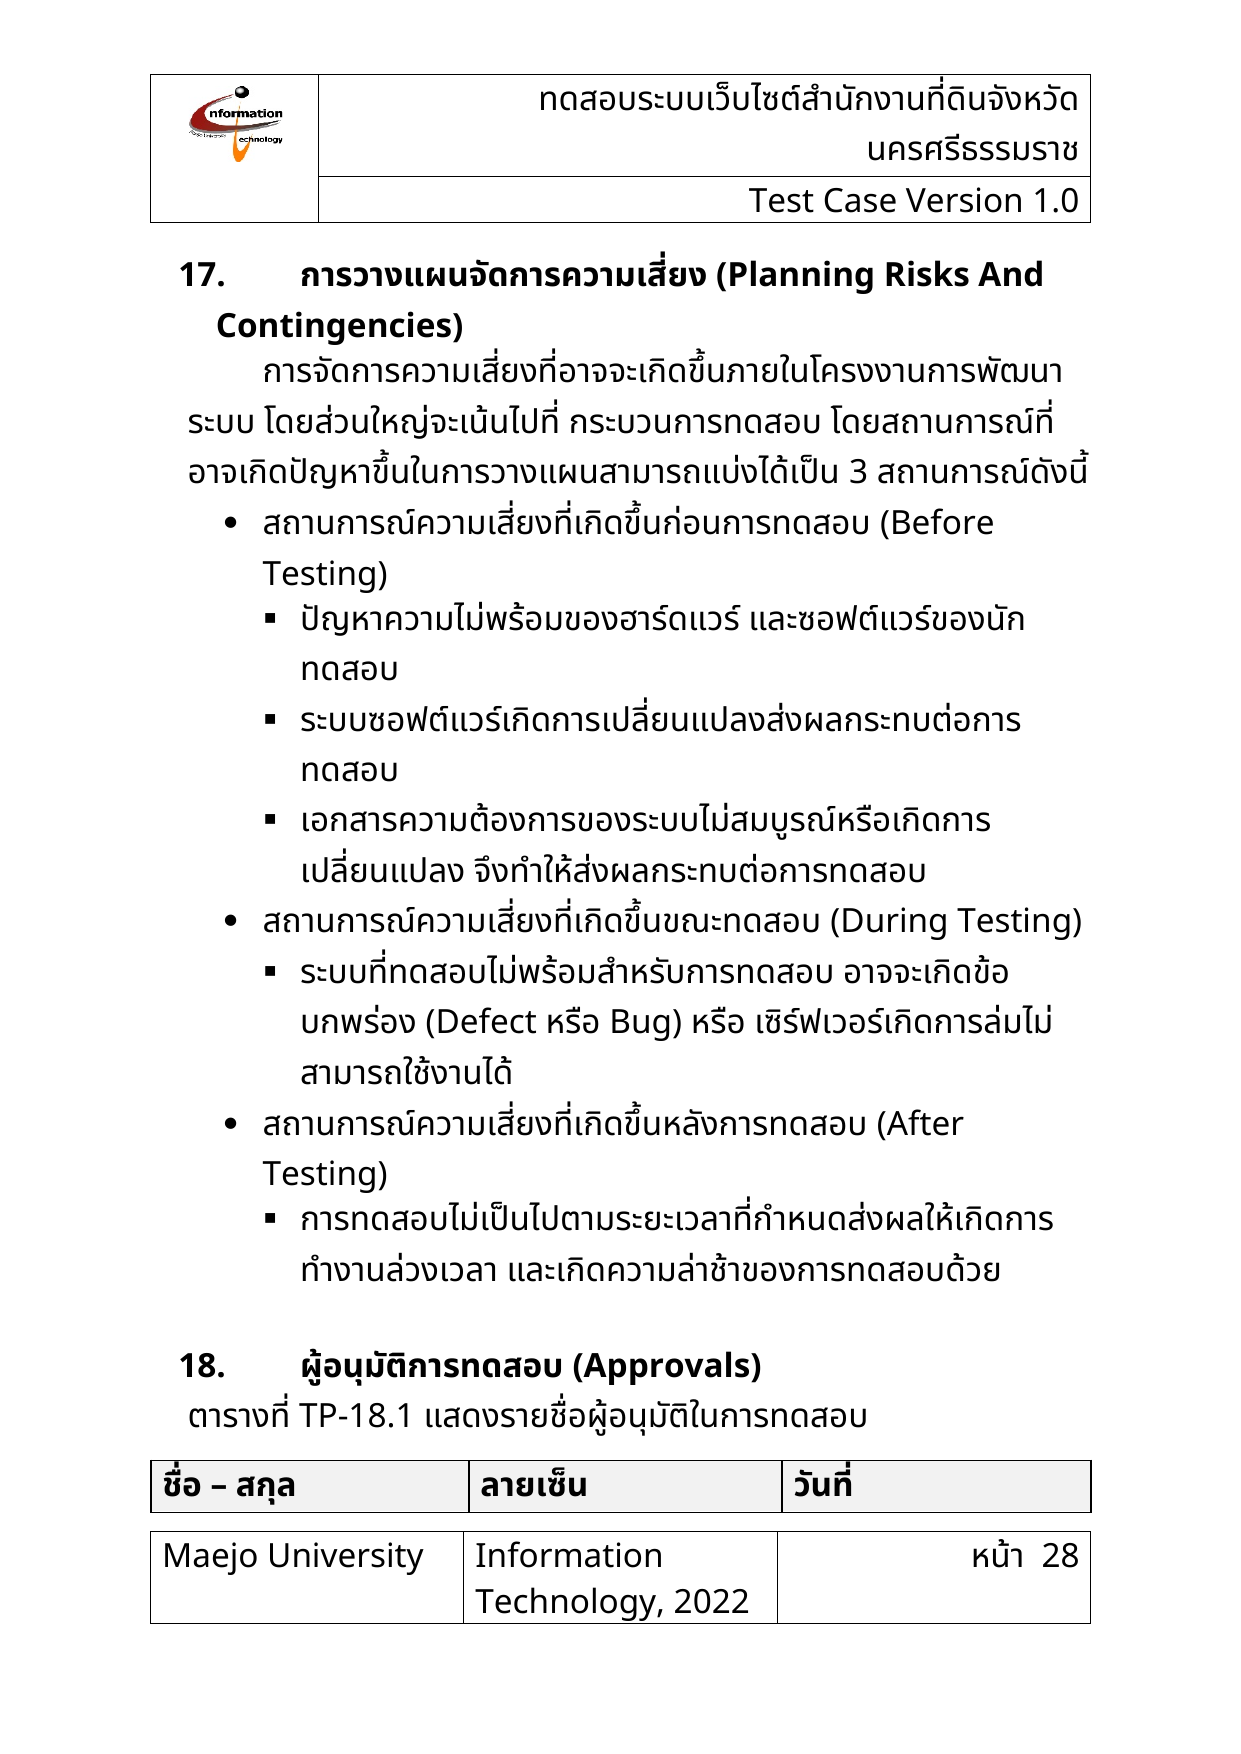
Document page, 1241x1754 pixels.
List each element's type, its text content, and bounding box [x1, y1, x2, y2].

table_header วันที่ [783, 1461, 1090, 1511]
text การจัดการความเสี่ยงที่อาจจะเกิดขึ้นภายในโครงงานการพัฒนาระบบ โดยส่วนใหญ่จะเน้นไปที่ กระบวนการทดสอบ โดยสถานการณ์ที่อาจเกิดปัญหาขึ้นในการวางแผนสามารถแบ่งได้เป็น 3 สถานการณ์ดังนี้ [187, 347, 1090, 499]
list สถานการณ์ความเสี่ยงที่เกิดขึ้นขณะทดสอบ (During Testing) [225, 897, 1090, 948]
list ปัญหาความไม่พร้อมของฮาร์ดแวร์ และซอฟต์แวร์ของนักทดสอบ [262, 595, 1090, 696]
table_header ลายเซ็น [470, 1461, 781, 1511]
list การวางแผนจัดการความเสี่ยง (Planning Risks And Contingencies) [178, 251, 1090, 347]
list เอกสารความต้องการของระบบไม่สมบูรณ์หรือเกิดการเปลี่ยนแปลง จึงทำให้ส่งผลกระทบต่อการทดสอบ [262, 796, 1090, 897]
list สถานการณ์ความเสี่ยงที่เกิดขึ้นหลังการทดสอบ (After Testing) [225, 1099, 1090, 1195]
list การทดสอบไม่เป็นไปตามระยะเวลาที่กำหนดส่งผลให้เกิดการทำงานล่วงเวลา และเกิดความล่าช้าของการทดสอบด้วย [262, 1195, 1090, 1296]
table_header ชื่อ – สกุล [152, 1461, 468, 1511]
list ระบบที่ทดสอบไม่พร้อมสำหรับการทดสอบ อาจจะเกิดข้อบกพร่อง (Defect หรือ Bug) หรือ เซิร์ฟเวอร์เกิดการล่มไม่สามารถใช้งานได้ [262, 948, 1090, 1099]
list ผู้อนุมัติการทดสอบ (Approvals) [178, 1342, 1090, 1392]
list ระบบซอฟต์แวร์เกิดการเปลี่ยนแปลงส่งผลกระทบต่อการทดสอบ [262, 696, 1090, 796]
text ตารางที่ TP-18.1 แสดงรายชื่อผู้อนุมัติในการทดสอบ [150, 1392, 1090, 1443]
picture [188, 86, 283, 162]
list สถานการณ์ความเสี่ยงที่เกิดขึ้นก่อนการทดสอบ (Before Testing) [225, 499, 1090, 595]
